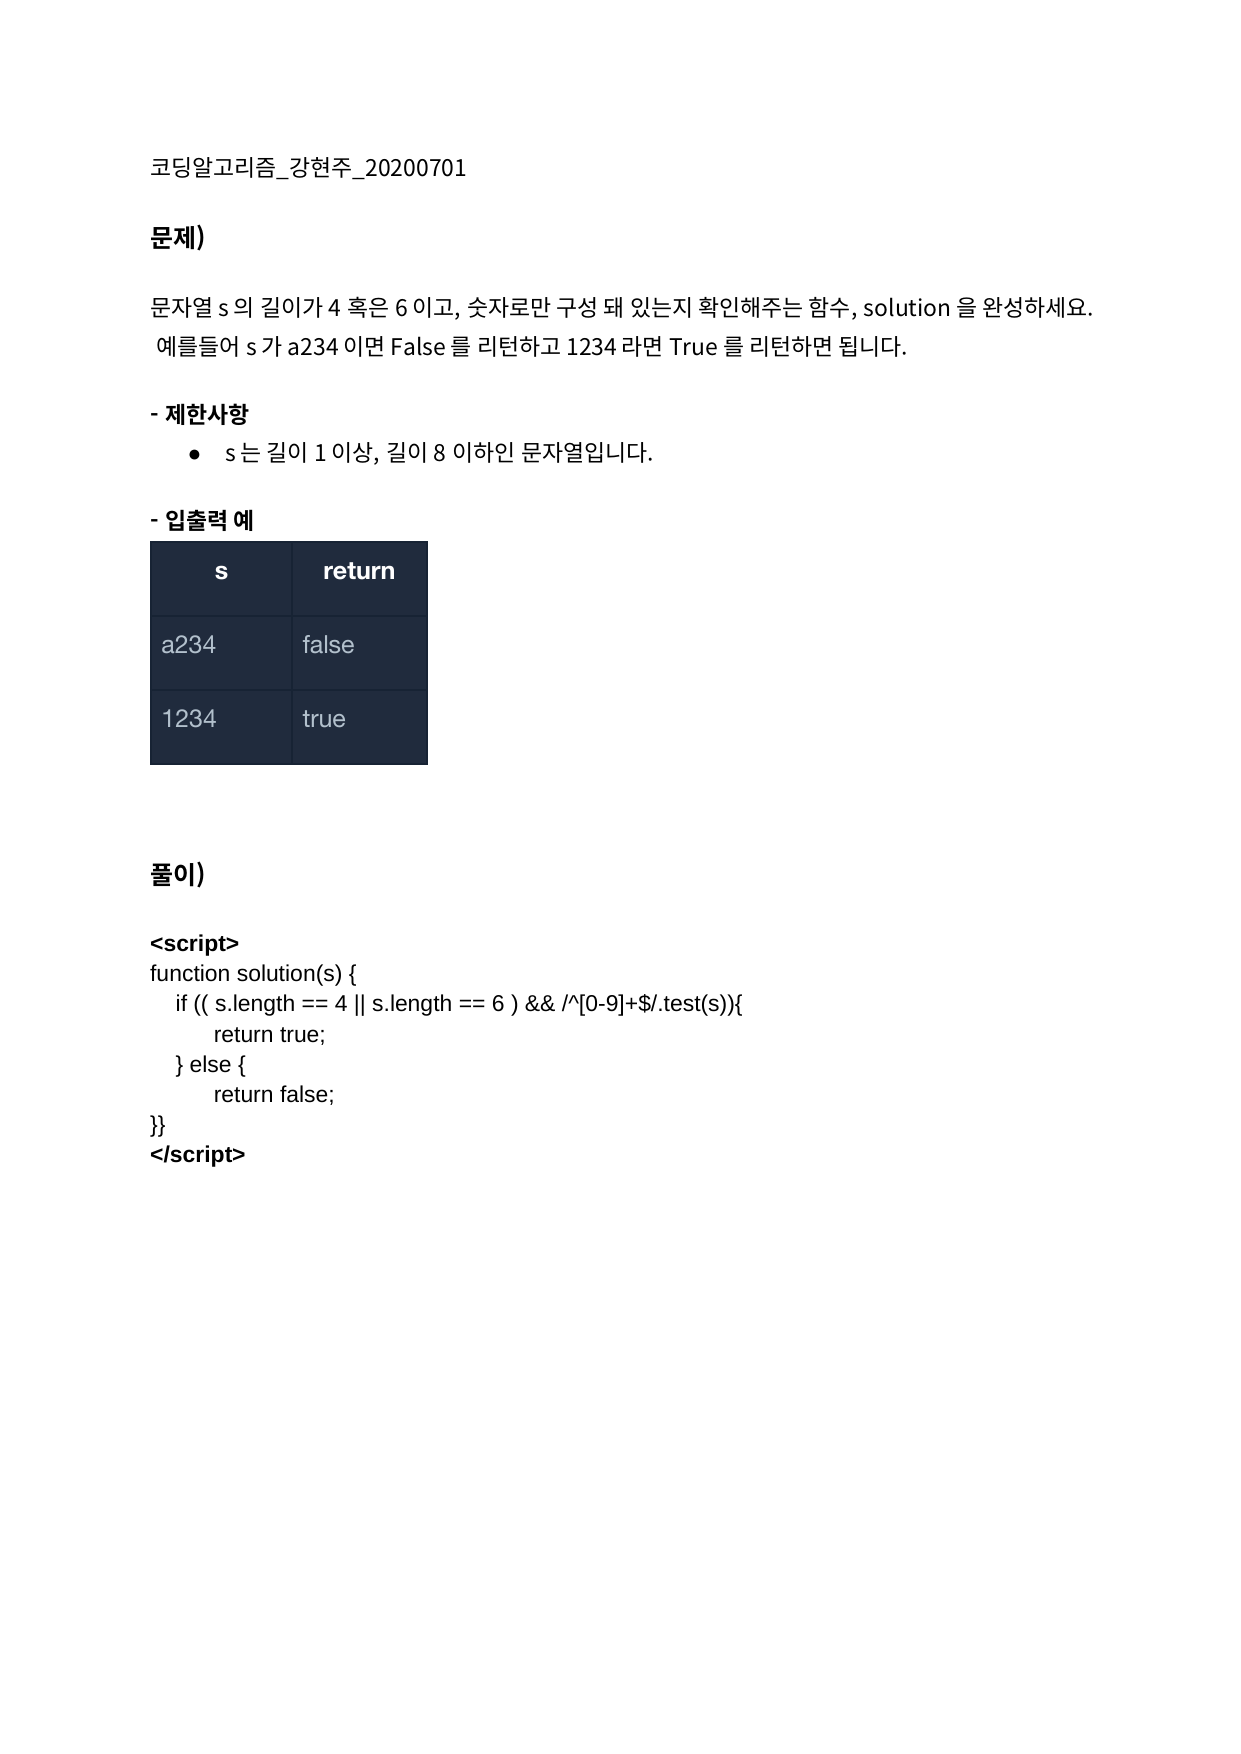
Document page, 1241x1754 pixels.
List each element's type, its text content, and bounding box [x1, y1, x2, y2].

table_cell 1234 [152, 691, 291, 763]
table_cell a234 [152, 617, 291, 689]
text <script> [150, 930, 1090, 956]
text - 제한사항 [150, 397, 1090, 430]
text 풀이) [150, 855, 1090, 892]
text 문자열 s의 길이가 4 혹은 6이고, 숫자로만 구성 돼 있는지 확인해주는 함수, solution을 완성하세요. 예를들어 s가 a234이면 False를 리턴하고 1234라면 True를 리턴하면 됩니다. [150, 290, 1090, 362]
text 코딩알고리즘_강현주_20200701 [150, 150, 1090, 183]
text - 입출력 예 [150, 503, 1090, 536]
table_header s [152, 543, 291, 615]
text 문제) [150, 218, 1090, 254]
text </script> [150, 1141, 1090, 1168]
table_header return [293, 543, 426, 615]
list s는 길이 1이상, 길이 8 이하인 문자열입니다. [187, 435, 1090, 468]
text function solution(s) { [150, 960, 1090, 987]
text }} [150, 1111, 1090, 1138]
text } else { [150, 1051, 1090, 1077]
table_cell false [293, 617, 426, 689]
table_cell true [293, 691, 426, 763]
text return true; [150, 1021, 1090, 1047]
text if (( s.length == 4 || s.length == 6 ) && /^[0-9]+$/.test(s)){ [150, 990, 1090, 1017]
text return false; [150, 1081, 1090, 1107]
